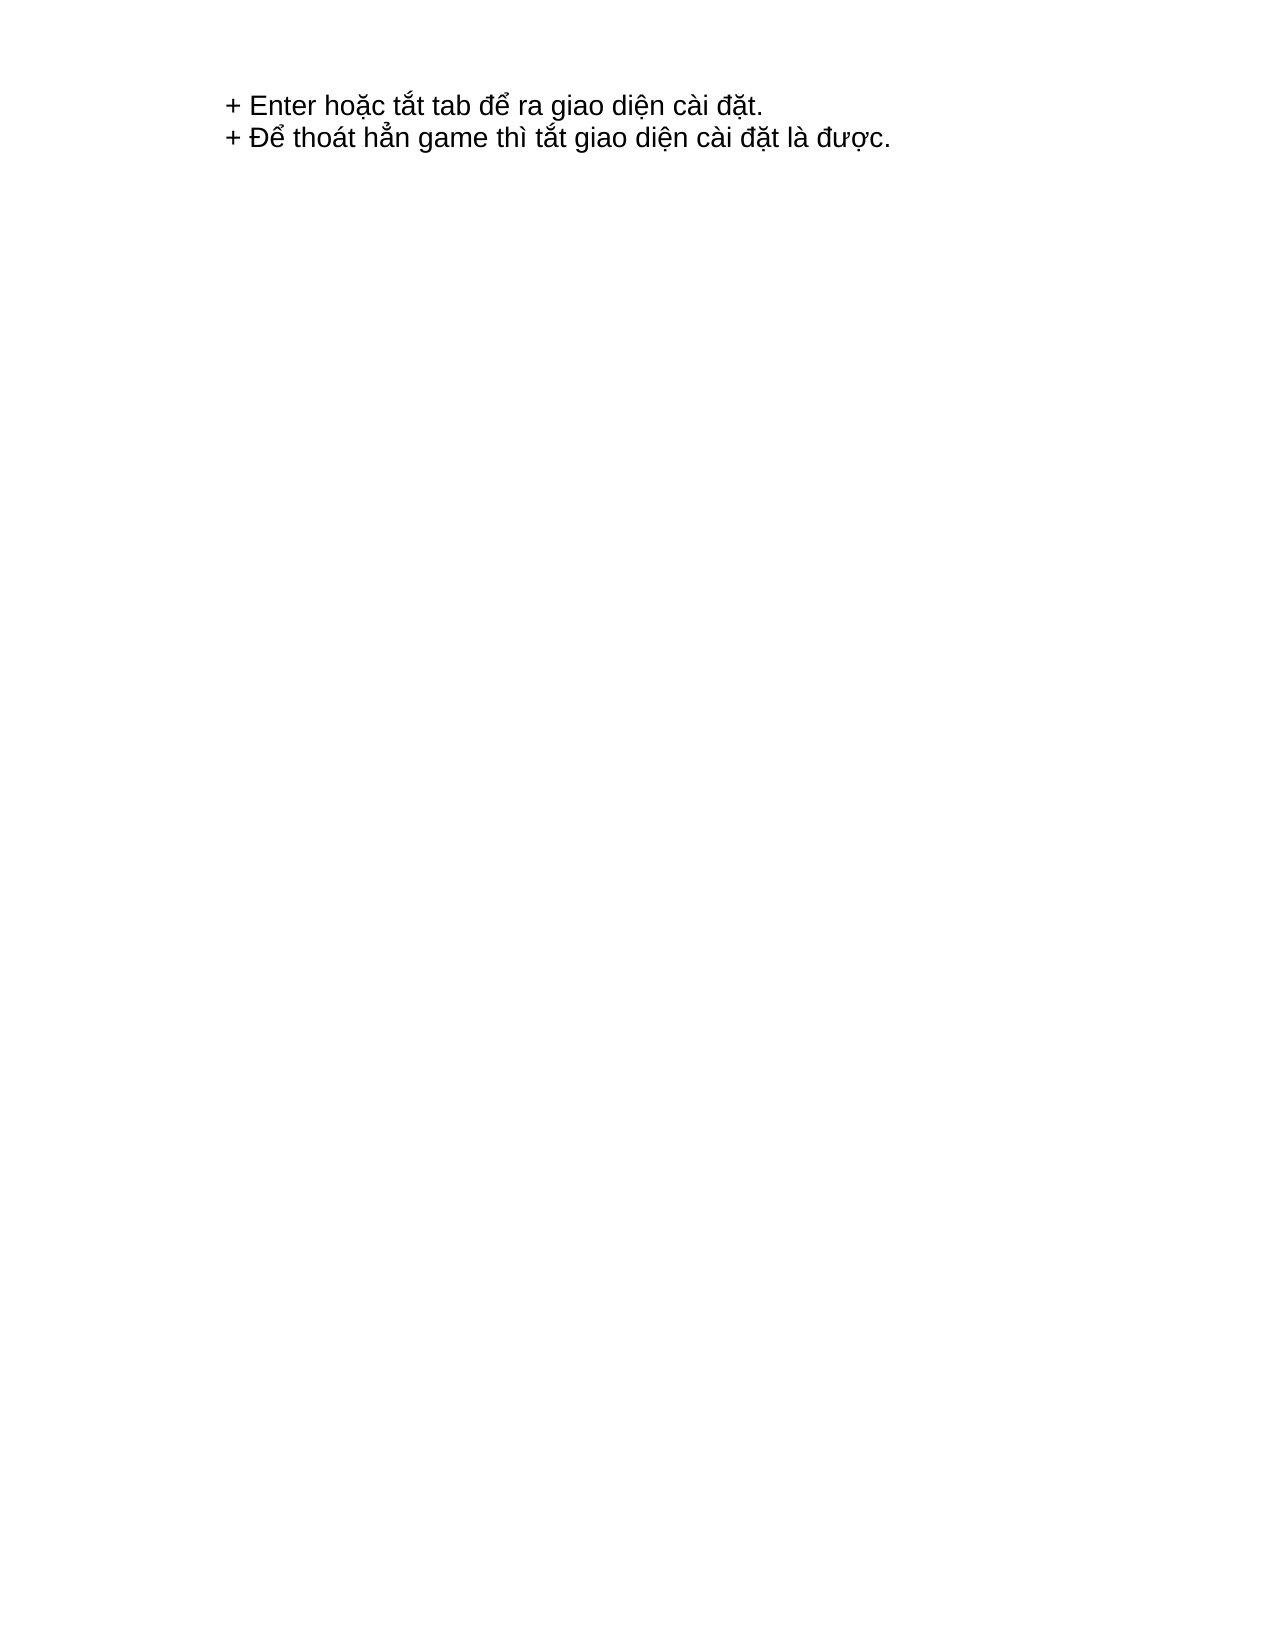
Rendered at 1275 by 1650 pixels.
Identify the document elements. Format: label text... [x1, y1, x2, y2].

text + Enter hoặc tắt tab để ra giao diện cài đặt. + Để thoát hẳn game thì tắt giao diện cài đặt là được. [225, 89, 1125, 153]
